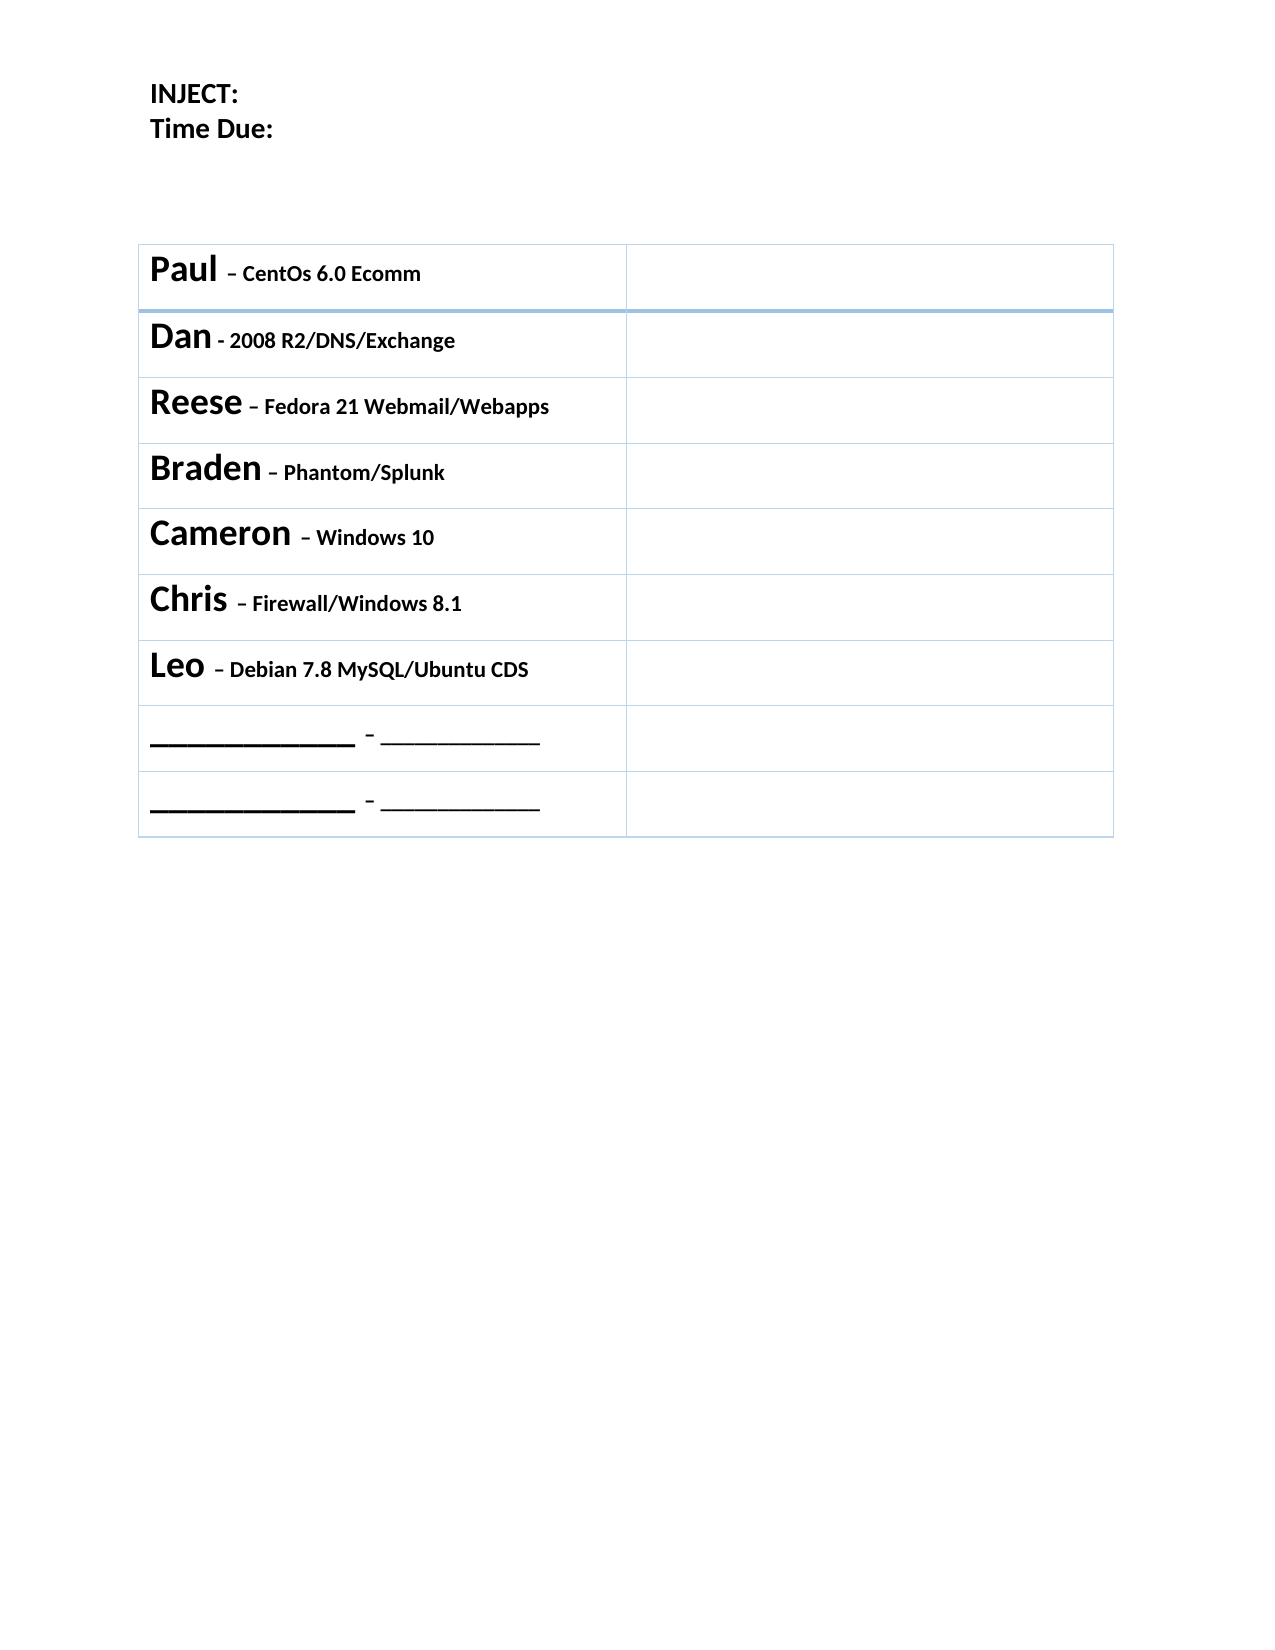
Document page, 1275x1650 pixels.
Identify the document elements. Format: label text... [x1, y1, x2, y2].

table_cell Reese – Fedora 21 Webmail/Webapps [139, 378, 626, 443]
table_cell Dan - 2008 R2/DNS/Exchange [139, 313, 626, 377]
table_cell Leo – Debian 7.8 MySQL/Ubuntu CDS [139, 641, 626, 705]
table_cell [627, 772, 1113, 836]
table_cell Cameron – Windows 10 [139, 509, 626, 574]
table_cell [627, 378, 1113, 443]
table_cell [627, 706, 1113, 771]
table_cell [627, 444, 1113, 508]
table_cell ___________ – ______________ [139, 706, 626, 771]
table_cell [627, 641, 1113, 705]
table_cell [627, 509, 1113, 574]
table_cell Chris – Firewall/Windows 8.1 [139, 575, 626, 639]
table_cell [627, 313, 1113, 377]
table_cell Braden – Phantom/Splunk [139, 444, 626, 508]
table_header Paul – CentOs 6.0 Ecomm [139, 245, 626, 309]
table_cell ___________ – ______________ [139, 772, 626, 836]
table_header [627, 245, 1113, 309]
table_cell [627, 575, 1113, 639]
